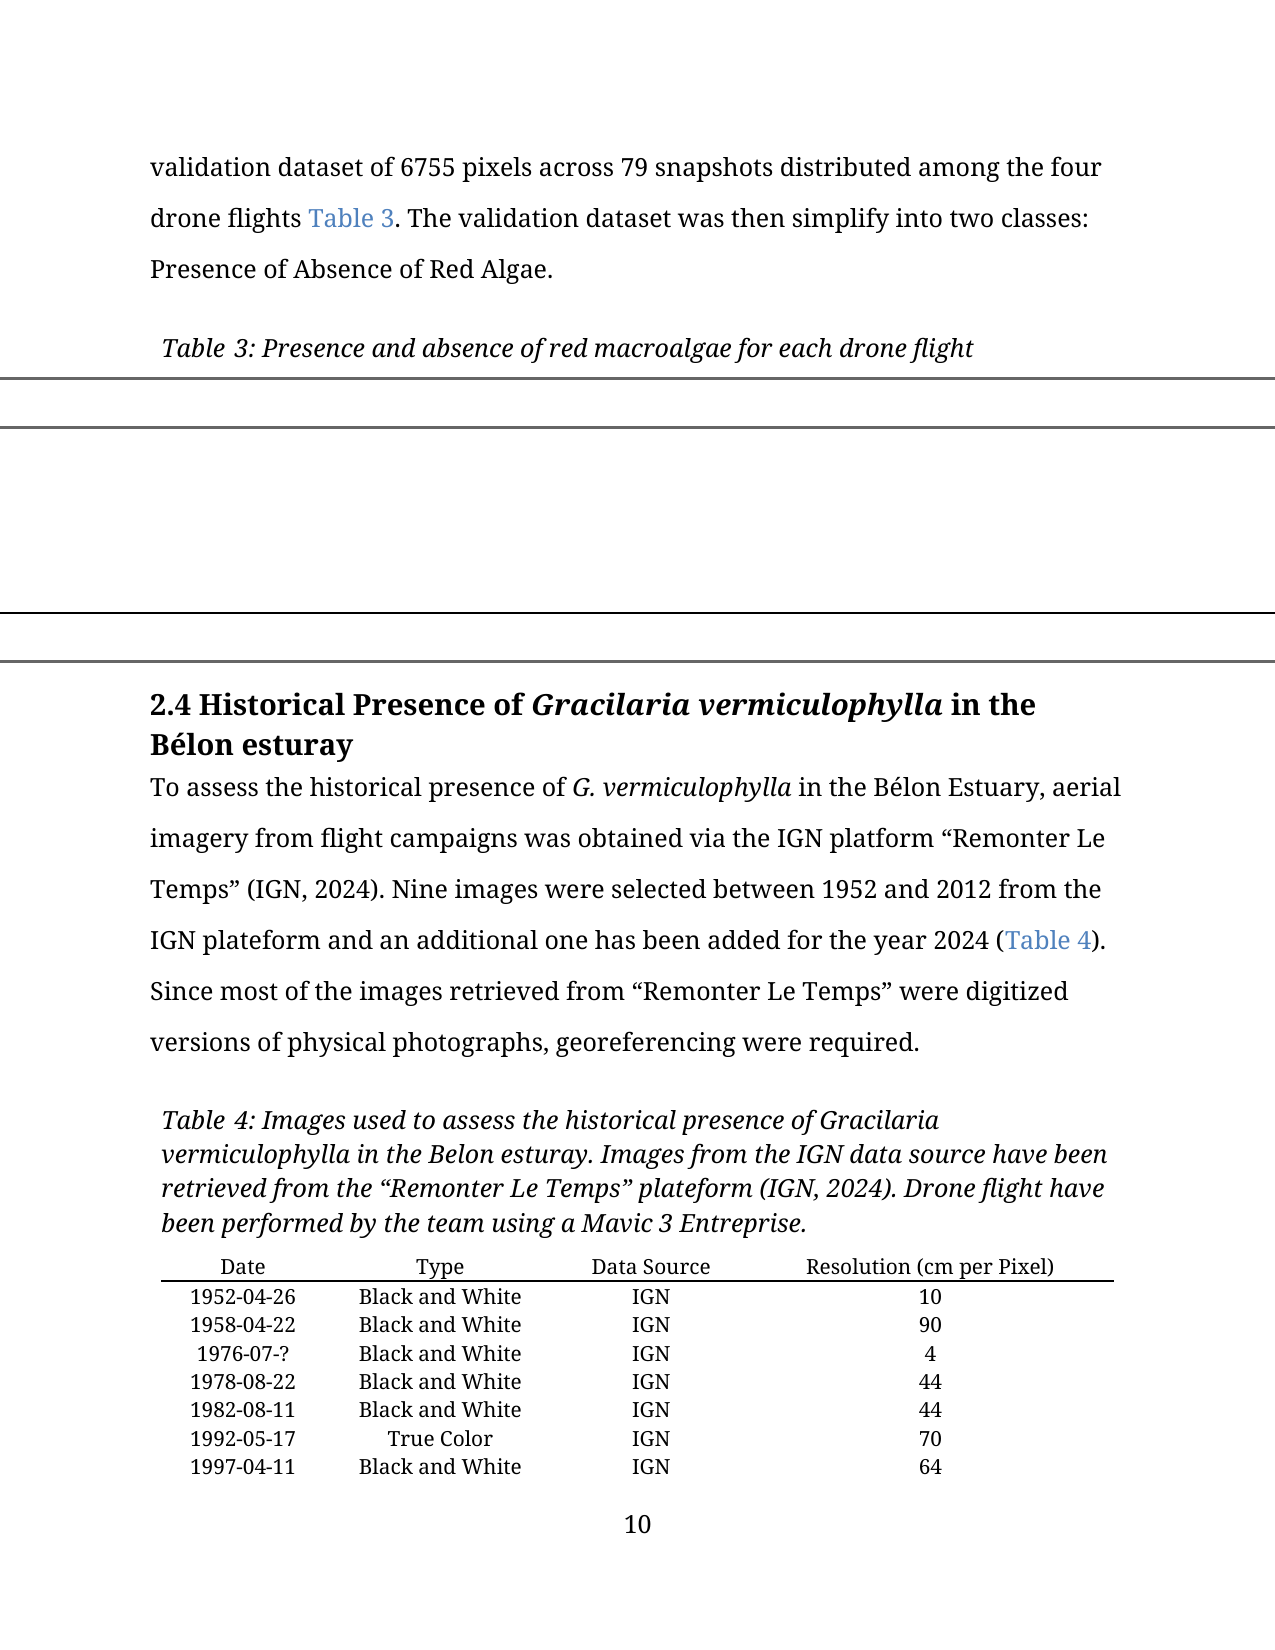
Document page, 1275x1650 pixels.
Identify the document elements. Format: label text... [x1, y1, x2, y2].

subtitle 2.4 Historical Presence of Gracilaria vermiculophylla in the Bélon esturay [150, 684, 1125, 763]
text To assess the historical presence of G. vermiculophylla in the Bélon Estuary, aerial imagery from flight campaigns was obtained via the IGN platform “Remonter Le Temps” (IGN, 2024). Nine images were selected between 1952 and 2012 from the IGN plateform and an additional one has been added for the year 2024 (Table 4). Since most of the images retrieved from “Remonter Le Temps” were digitized versions of physical photographs, georeferencing were required. [150, 770, 1125, 1059]
